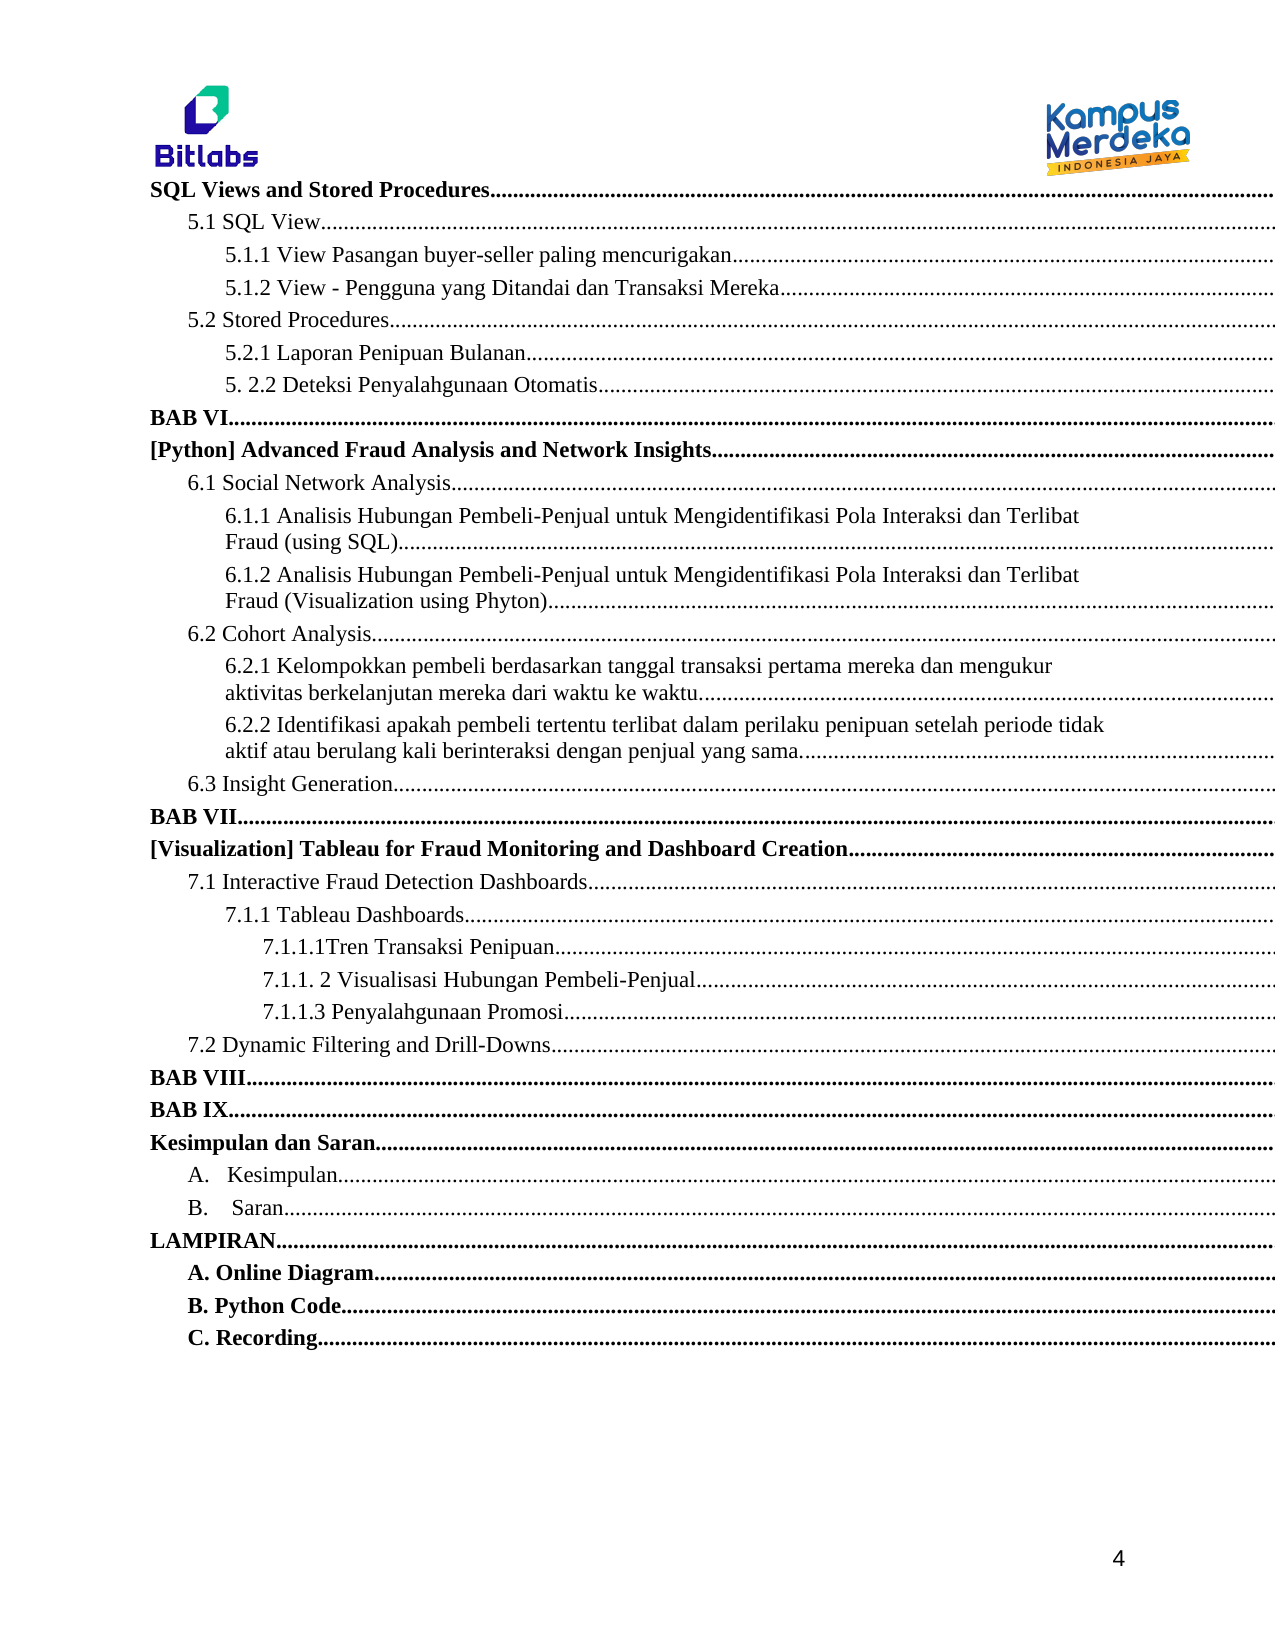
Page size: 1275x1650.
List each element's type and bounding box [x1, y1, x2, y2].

picture [150, 75, 262, 172]
picture [1046, 100, 1190, 176]
